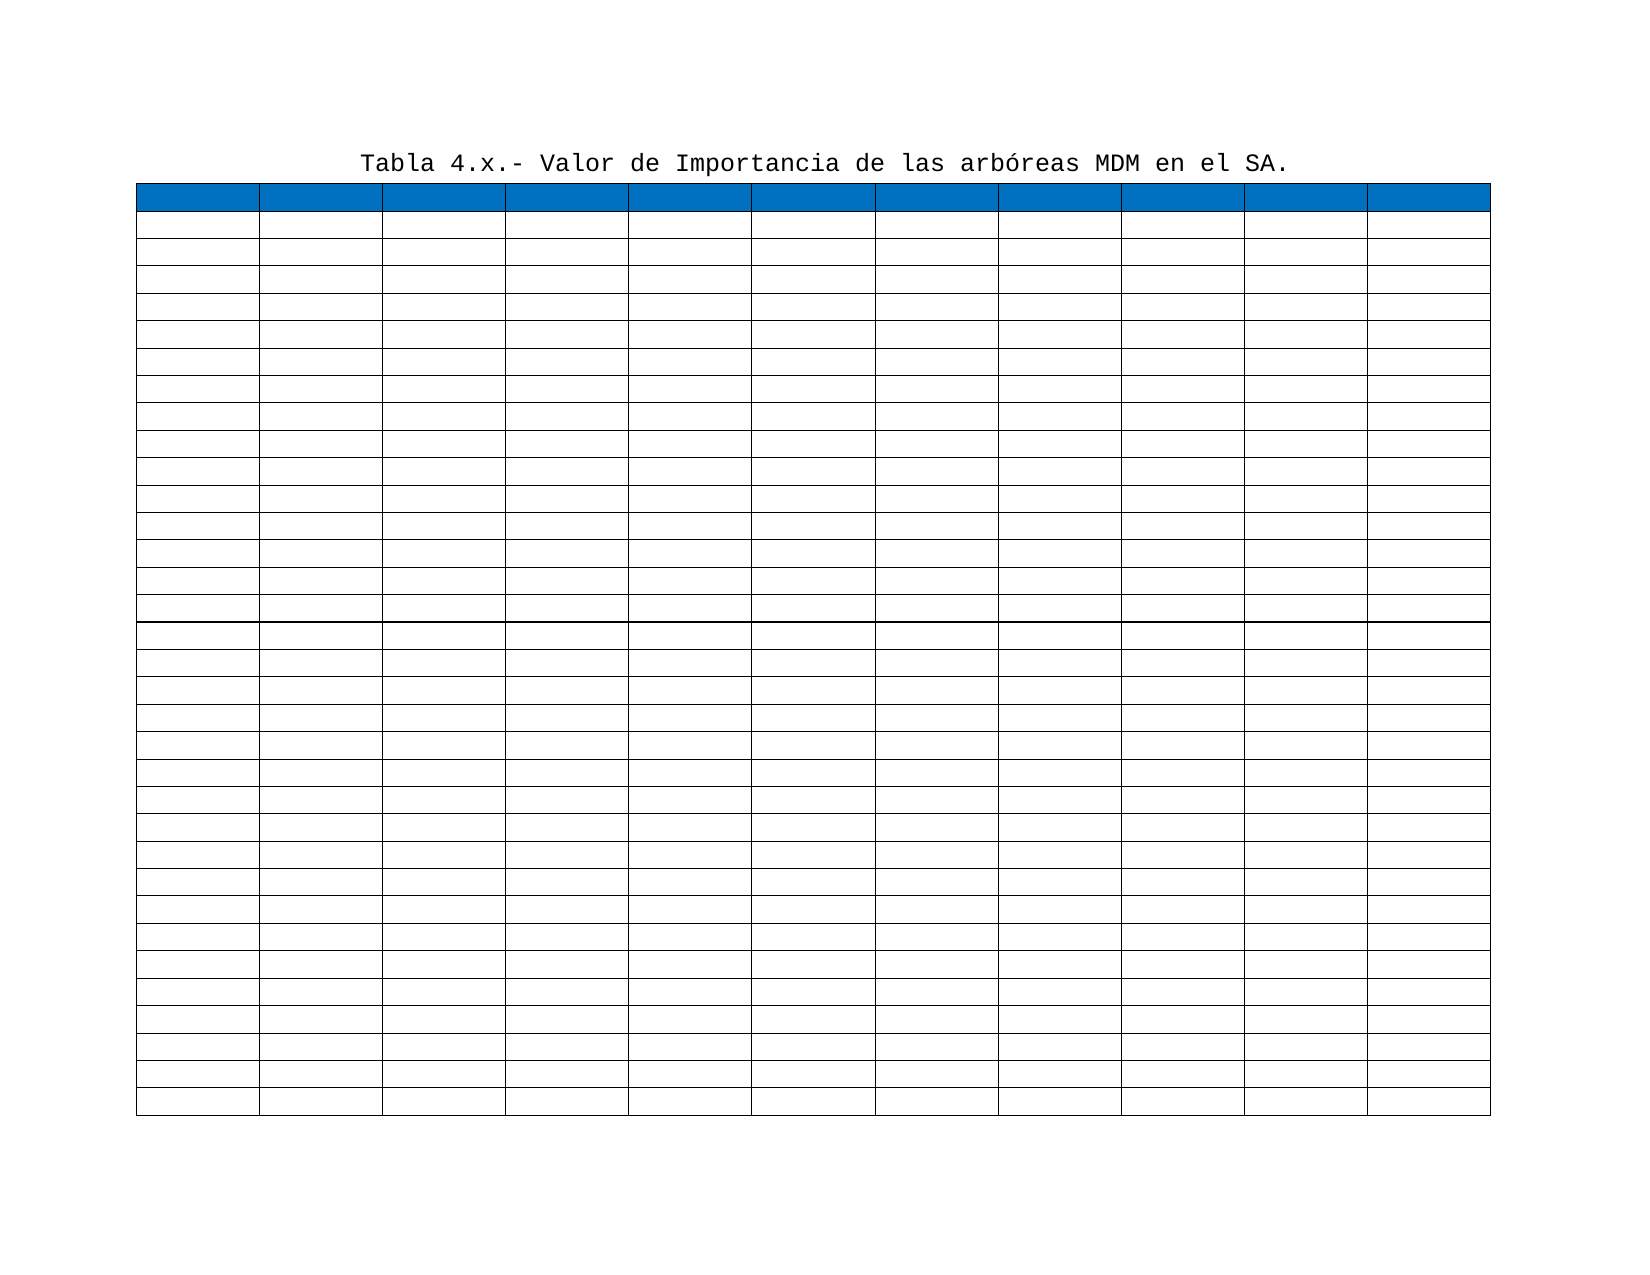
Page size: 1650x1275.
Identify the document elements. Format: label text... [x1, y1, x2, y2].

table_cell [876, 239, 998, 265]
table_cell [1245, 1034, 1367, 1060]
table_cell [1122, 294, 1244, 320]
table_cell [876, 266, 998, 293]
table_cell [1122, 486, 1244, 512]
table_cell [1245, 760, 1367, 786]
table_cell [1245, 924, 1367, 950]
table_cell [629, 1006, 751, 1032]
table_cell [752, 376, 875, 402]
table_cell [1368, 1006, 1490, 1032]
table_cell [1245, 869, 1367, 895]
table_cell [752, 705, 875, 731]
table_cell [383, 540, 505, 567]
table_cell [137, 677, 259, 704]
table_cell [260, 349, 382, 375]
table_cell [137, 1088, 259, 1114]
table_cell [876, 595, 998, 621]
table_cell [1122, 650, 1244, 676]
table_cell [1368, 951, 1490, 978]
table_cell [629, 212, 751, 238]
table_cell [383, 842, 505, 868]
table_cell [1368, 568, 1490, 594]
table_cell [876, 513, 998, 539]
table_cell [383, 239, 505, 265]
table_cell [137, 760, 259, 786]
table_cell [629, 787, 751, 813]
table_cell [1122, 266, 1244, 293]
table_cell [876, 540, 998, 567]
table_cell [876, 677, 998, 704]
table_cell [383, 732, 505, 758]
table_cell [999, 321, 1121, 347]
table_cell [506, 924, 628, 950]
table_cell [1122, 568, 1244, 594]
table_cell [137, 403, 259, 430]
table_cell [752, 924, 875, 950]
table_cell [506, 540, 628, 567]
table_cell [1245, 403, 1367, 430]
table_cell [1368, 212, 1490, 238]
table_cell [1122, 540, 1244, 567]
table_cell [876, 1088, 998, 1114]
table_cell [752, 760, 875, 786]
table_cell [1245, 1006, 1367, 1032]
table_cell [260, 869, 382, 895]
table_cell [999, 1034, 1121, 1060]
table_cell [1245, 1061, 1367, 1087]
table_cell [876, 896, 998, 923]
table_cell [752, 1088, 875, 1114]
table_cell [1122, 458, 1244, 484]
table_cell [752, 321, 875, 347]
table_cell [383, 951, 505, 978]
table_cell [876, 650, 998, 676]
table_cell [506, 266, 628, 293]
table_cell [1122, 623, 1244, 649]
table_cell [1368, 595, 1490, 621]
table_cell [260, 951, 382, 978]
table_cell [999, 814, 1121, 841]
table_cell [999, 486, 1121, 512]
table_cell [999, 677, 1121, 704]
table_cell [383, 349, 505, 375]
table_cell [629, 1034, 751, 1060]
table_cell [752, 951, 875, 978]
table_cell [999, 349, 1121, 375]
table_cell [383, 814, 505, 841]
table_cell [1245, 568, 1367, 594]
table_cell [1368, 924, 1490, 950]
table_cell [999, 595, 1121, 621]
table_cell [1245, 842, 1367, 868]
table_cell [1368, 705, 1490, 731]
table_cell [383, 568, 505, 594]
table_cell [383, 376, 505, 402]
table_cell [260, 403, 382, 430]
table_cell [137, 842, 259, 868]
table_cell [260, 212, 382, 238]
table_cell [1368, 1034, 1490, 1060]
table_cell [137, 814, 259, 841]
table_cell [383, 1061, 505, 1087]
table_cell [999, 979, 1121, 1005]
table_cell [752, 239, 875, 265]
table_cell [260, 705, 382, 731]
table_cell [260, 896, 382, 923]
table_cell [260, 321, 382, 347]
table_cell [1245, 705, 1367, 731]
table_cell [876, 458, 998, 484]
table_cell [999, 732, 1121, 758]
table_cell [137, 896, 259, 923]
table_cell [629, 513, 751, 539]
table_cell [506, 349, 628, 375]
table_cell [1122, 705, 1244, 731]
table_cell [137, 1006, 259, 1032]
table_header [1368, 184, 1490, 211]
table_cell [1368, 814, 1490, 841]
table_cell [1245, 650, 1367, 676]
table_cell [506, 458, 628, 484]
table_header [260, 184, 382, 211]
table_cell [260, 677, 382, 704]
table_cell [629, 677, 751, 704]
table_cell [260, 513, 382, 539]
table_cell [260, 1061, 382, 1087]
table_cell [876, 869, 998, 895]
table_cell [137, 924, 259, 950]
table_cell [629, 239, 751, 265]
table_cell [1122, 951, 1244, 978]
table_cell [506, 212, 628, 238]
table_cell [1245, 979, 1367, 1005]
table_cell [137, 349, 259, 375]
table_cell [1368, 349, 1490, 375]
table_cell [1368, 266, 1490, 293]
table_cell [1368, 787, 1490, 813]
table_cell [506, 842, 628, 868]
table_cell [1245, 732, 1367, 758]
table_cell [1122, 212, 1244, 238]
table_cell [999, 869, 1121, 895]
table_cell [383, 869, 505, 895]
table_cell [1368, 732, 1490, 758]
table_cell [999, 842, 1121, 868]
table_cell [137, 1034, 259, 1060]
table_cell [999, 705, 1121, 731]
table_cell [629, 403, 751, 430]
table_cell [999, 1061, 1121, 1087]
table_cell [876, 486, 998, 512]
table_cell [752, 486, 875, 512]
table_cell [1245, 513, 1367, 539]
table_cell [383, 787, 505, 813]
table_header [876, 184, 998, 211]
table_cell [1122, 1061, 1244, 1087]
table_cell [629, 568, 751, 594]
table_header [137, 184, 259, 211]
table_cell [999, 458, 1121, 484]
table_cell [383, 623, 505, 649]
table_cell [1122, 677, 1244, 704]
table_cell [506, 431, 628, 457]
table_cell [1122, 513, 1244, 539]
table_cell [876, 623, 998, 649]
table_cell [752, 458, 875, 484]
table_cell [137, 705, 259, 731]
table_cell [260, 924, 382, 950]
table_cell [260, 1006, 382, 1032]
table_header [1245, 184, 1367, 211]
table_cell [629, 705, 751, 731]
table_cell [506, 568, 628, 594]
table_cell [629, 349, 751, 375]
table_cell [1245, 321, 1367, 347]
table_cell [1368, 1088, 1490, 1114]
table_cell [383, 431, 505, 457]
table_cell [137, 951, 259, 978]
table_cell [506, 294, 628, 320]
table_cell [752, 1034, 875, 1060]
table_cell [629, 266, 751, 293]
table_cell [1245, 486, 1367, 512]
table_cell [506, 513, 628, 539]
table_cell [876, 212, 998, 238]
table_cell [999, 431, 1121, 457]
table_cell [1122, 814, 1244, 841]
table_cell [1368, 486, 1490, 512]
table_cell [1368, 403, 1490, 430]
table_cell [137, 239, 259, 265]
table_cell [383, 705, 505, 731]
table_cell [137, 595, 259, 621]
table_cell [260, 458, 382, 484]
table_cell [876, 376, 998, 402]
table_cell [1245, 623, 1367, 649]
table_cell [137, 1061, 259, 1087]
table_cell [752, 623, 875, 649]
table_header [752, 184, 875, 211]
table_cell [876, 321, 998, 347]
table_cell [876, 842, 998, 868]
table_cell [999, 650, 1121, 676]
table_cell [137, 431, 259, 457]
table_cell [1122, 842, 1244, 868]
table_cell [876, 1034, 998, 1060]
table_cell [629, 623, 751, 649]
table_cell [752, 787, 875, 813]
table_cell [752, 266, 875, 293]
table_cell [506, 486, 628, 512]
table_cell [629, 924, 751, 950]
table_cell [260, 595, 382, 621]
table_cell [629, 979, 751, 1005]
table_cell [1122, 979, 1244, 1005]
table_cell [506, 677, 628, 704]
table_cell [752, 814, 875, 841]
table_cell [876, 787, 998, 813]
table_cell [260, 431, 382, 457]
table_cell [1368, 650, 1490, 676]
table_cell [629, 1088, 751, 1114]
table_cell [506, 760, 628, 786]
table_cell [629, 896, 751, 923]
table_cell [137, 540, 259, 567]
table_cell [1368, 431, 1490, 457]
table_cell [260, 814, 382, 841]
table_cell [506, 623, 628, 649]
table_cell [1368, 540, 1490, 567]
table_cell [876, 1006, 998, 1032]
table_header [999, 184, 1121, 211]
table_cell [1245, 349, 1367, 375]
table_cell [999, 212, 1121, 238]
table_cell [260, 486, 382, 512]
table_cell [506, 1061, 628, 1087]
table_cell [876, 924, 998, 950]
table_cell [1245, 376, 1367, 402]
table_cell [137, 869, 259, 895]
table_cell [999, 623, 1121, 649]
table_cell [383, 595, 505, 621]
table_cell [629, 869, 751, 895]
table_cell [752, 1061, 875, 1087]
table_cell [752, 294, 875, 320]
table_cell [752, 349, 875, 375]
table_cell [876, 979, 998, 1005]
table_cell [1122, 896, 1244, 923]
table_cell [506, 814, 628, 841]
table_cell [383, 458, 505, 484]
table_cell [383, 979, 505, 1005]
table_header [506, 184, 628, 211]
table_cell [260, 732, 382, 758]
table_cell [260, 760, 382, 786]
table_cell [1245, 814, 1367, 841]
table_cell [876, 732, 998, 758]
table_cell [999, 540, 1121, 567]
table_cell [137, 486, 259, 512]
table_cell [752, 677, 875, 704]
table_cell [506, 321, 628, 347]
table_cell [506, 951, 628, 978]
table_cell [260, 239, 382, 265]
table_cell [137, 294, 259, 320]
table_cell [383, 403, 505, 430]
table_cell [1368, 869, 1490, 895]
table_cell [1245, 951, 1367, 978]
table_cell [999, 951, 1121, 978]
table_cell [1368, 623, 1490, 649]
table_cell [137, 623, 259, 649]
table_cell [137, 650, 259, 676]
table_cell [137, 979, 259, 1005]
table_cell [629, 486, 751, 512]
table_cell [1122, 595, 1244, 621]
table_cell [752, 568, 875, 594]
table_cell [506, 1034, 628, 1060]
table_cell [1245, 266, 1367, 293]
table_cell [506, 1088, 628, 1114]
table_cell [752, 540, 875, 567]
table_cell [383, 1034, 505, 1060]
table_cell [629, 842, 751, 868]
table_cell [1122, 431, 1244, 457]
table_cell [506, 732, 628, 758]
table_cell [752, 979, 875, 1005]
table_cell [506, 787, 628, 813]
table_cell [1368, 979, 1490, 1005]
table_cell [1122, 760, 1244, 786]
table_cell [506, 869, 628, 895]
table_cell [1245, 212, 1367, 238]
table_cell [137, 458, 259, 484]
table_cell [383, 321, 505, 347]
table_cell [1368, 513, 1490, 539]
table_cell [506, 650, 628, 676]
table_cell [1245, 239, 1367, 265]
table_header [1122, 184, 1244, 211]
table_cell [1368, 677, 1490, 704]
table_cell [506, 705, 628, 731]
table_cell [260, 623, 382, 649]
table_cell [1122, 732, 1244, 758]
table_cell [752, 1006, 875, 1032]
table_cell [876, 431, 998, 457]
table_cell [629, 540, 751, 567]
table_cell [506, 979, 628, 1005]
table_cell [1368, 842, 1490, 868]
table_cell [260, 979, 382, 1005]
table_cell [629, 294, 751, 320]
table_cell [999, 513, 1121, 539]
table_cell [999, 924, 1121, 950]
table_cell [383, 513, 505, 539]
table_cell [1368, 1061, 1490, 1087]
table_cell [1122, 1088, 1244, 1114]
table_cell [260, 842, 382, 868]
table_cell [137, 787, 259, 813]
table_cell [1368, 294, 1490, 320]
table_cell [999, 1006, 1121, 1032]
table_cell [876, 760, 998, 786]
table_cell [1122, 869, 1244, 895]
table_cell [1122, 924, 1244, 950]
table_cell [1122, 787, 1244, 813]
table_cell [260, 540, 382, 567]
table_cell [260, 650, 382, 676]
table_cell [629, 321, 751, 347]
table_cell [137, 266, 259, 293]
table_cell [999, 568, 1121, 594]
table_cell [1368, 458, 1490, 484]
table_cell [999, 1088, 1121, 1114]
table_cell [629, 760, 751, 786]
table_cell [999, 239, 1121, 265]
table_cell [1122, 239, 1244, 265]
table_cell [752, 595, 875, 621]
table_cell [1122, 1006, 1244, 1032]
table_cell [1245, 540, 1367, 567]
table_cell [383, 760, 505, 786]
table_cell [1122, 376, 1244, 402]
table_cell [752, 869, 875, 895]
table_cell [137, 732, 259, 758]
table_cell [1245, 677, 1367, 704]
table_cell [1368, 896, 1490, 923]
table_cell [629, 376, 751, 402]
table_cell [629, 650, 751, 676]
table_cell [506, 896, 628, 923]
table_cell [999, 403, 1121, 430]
text Tabla 4.x.- Valor de Importancia de las arbóreas MDM en el SA. [148, 118, 1502, 179]
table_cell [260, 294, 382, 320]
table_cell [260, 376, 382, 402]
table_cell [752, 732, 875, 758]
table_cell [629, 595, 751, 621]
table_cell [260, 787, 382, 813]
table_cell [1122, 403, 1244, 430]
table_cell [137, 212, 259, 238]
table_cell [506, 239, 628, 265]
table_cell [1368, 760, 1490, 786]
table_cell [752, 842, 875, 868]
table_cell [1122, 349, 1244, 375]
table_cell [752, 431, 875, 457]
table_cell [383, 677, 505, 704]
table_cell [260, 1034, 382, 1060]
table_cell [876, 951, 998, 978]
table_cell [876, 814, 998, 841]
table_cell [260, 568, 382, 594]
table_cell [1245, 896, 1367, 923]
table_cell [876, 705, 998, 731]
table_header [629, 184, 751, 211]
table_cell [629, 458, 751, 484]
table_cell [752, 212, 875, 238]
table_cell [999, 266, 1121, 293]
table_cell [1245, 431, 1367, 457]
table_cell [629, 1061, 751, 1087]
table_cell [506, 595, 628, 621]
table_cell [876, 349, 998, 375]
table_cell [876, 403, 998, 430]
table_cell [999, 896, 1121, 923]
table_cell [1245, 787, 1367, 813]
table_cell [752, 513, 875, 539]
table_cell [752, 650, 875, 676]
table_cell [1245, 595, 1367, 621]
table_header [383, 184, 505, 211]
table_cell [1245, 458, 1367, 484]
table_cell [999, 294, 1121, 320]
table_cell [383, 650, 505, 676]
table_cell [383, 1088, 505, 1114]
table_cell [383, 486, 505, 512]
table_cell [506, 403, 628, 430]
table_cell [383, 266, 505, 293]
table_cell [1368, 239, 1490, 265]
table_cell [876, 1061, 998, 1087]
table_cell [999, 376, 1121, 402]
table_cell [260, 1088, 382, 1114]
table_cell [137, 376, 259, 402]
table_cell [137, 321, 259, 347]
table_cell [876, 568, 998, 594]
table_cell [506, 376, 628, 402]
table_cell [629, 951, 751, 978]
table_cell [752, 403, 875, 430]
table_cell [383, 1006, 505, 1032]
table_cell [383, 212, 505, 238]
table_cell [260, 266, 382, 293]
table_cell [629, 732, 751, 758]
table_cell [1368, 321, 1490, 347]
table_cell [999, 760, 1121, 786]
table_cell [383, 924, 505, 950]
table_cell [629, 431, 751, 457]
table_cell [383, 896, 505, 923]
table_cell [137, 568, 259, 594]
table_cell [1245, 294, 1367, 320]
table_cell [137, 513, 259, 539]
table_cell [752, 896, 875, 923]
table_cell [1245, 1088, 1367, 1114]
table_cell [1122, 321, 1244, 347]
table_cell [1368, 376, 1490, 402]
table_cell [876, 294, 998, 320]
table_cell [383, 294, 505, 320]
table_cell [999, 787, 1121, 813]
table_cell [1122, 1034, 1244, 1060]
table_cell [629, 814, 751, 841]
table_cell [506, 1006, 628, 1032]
